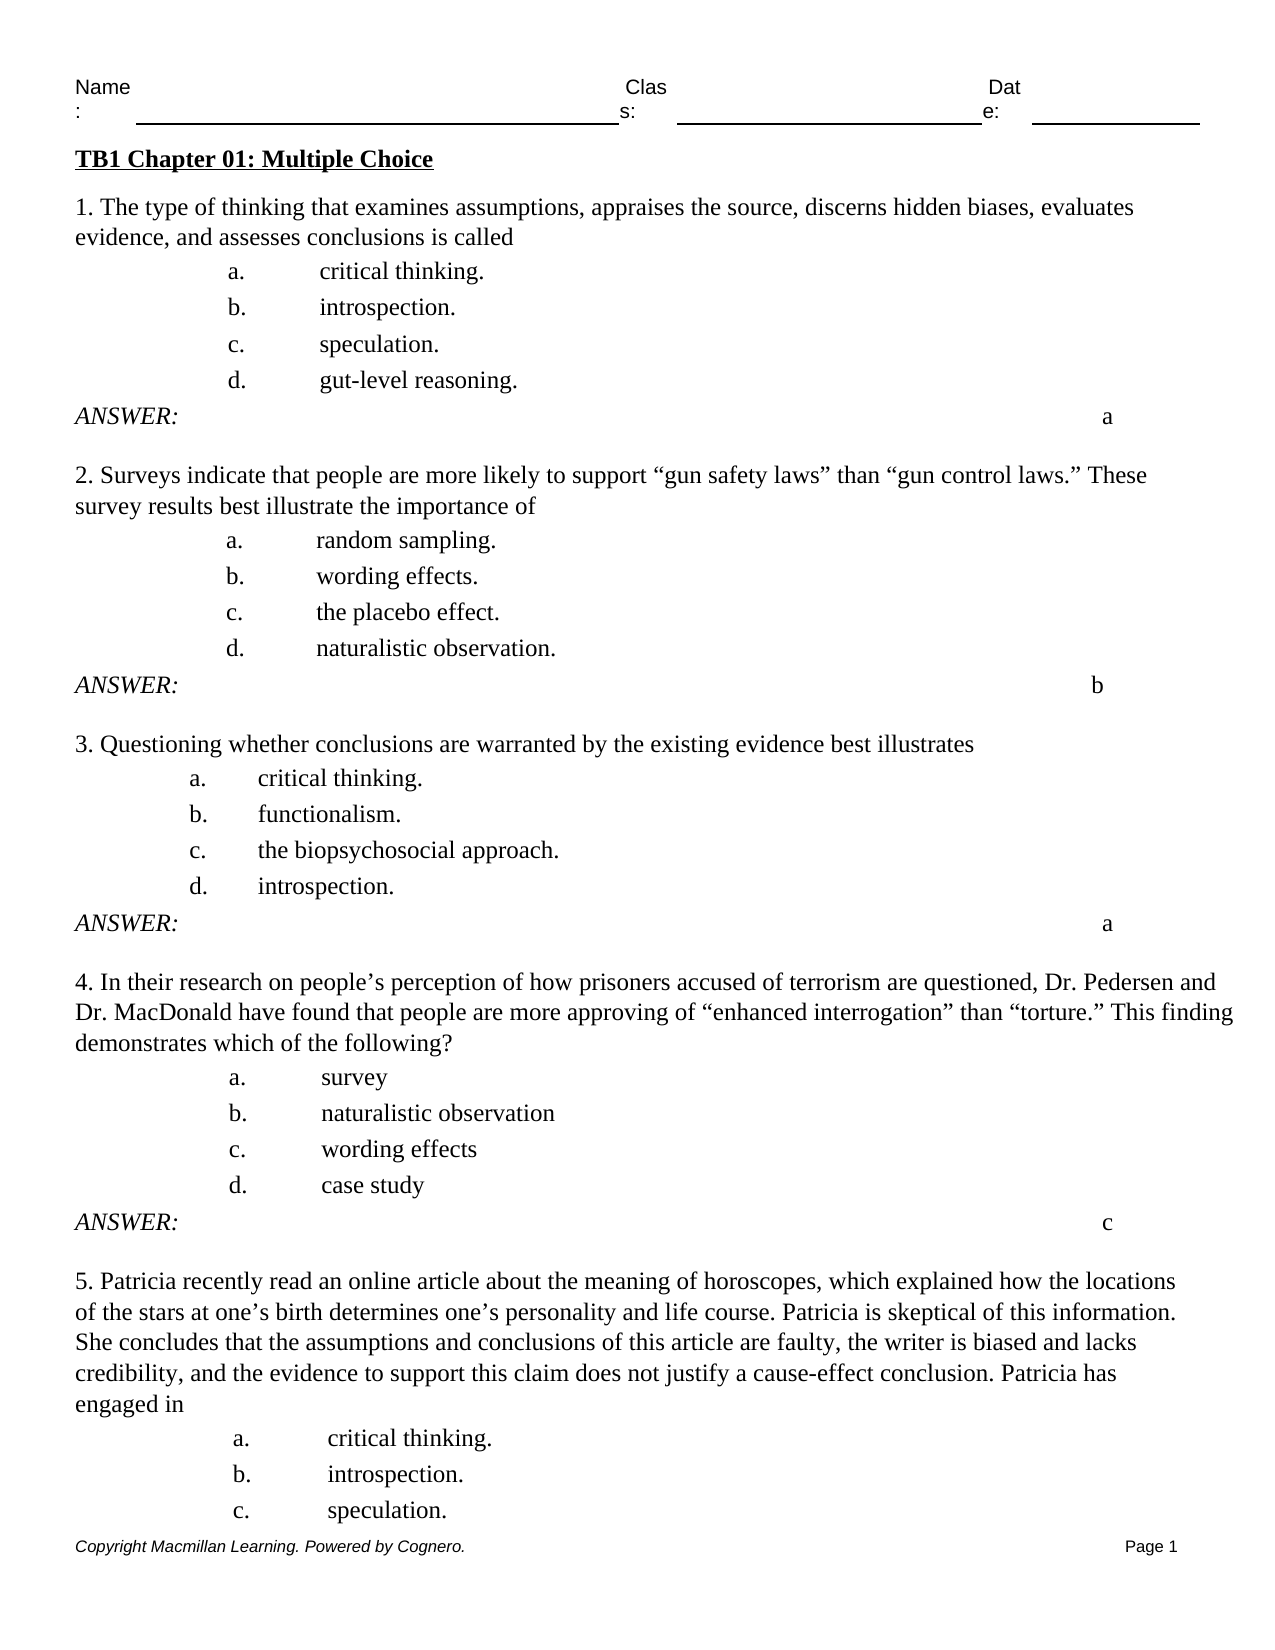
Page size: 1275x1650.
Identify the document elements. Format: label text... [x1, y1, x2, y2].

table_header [75, 1266, 1200, 1528]
table_header 4. In their research on people’s perception of how prisoners accused of terrorism are questioned, Dr. Pedersen and Dr. MacDonald have found that people are more approving of “enhanced interrogation” than “torture.” This finding demonstrates which of the following? [75, 967, 1200, 1239]
table_header 3. Questioning whether conclusions are warranted by the existing evidence best illustrates [75, 729, 1200, 939]
table_header 2. Surveys indicate that people are more likely to support “gun safety laws” than “gun control laws.” These survey results best illustrate the importance of [75, 460, 1200, 702]
table_header 1. The type of thinking that examines assumptions, appraises the source, discerns hidden biases, evaluates evidence, and assesses conclusions is called [75, 192, 1200, 433]
